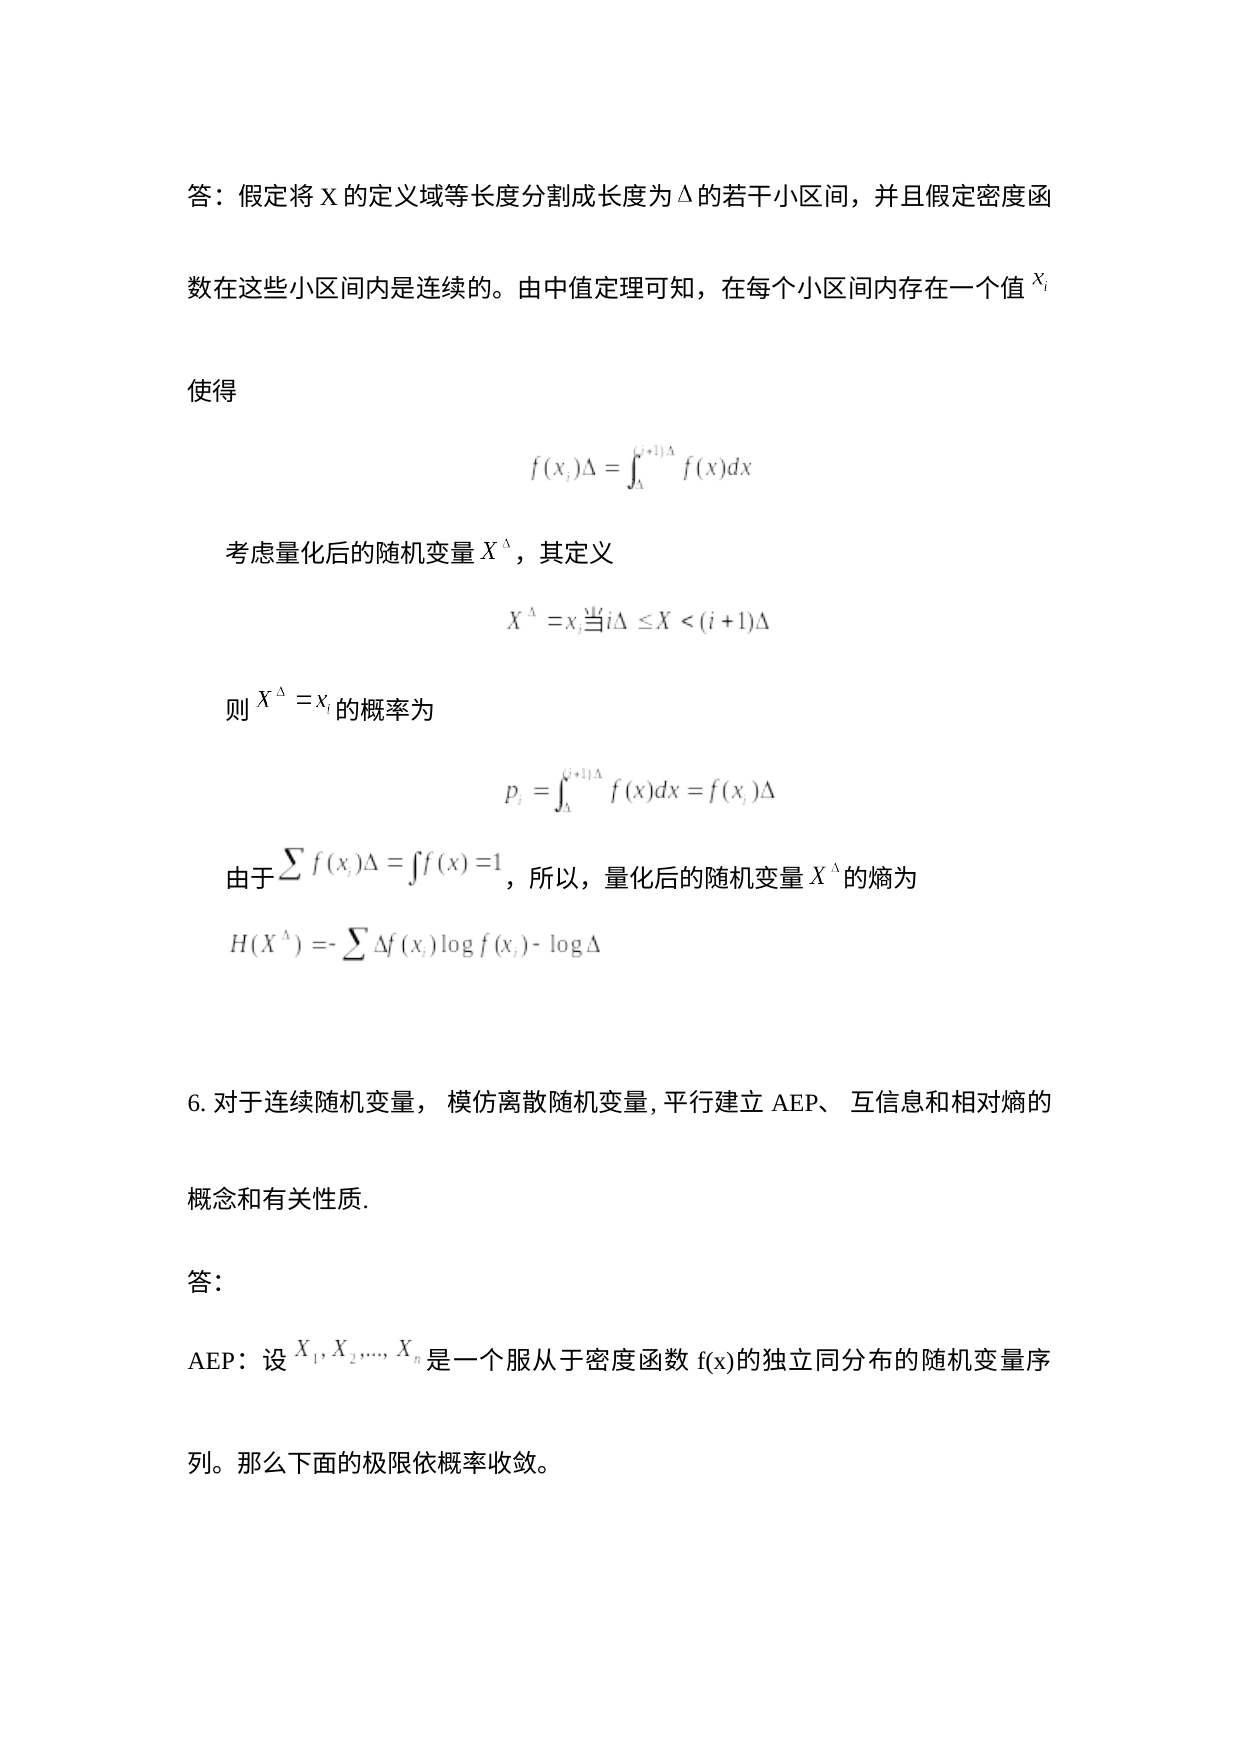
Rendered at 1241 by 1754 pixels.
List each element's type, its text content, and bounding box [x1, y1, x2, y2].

list AEP：设是一个服从于密度函数f(x)的独立同分布的随机变量序列。那么下面的极限依概率收敛。 [187, 1332, 1053, 1494]
list 答： [187, 1248, 1053, 1313]
list 由于，所以，量化后的随机变量的熵为 [225, 841, 1053, 906]
list 答：假定将X的定义域等长度分割成长度为的若干小区间，并且假定密度函数在这些小区间内是连续的。由中值定理可知，在每个小区间内存在一个值使得 [187, 162, 1053, 422]
list 则的概率为 [225, 680, 1053, 745]
list 6. 对于连续随机变量， 模仿离散随机变量, 平行建立 AEP、 互信息和相对熵的概念和有关性质. [187, 1003, 1053, 1230]
list 考虑量化后的随机变量，其定义 [225, 518, 1053, 583]
